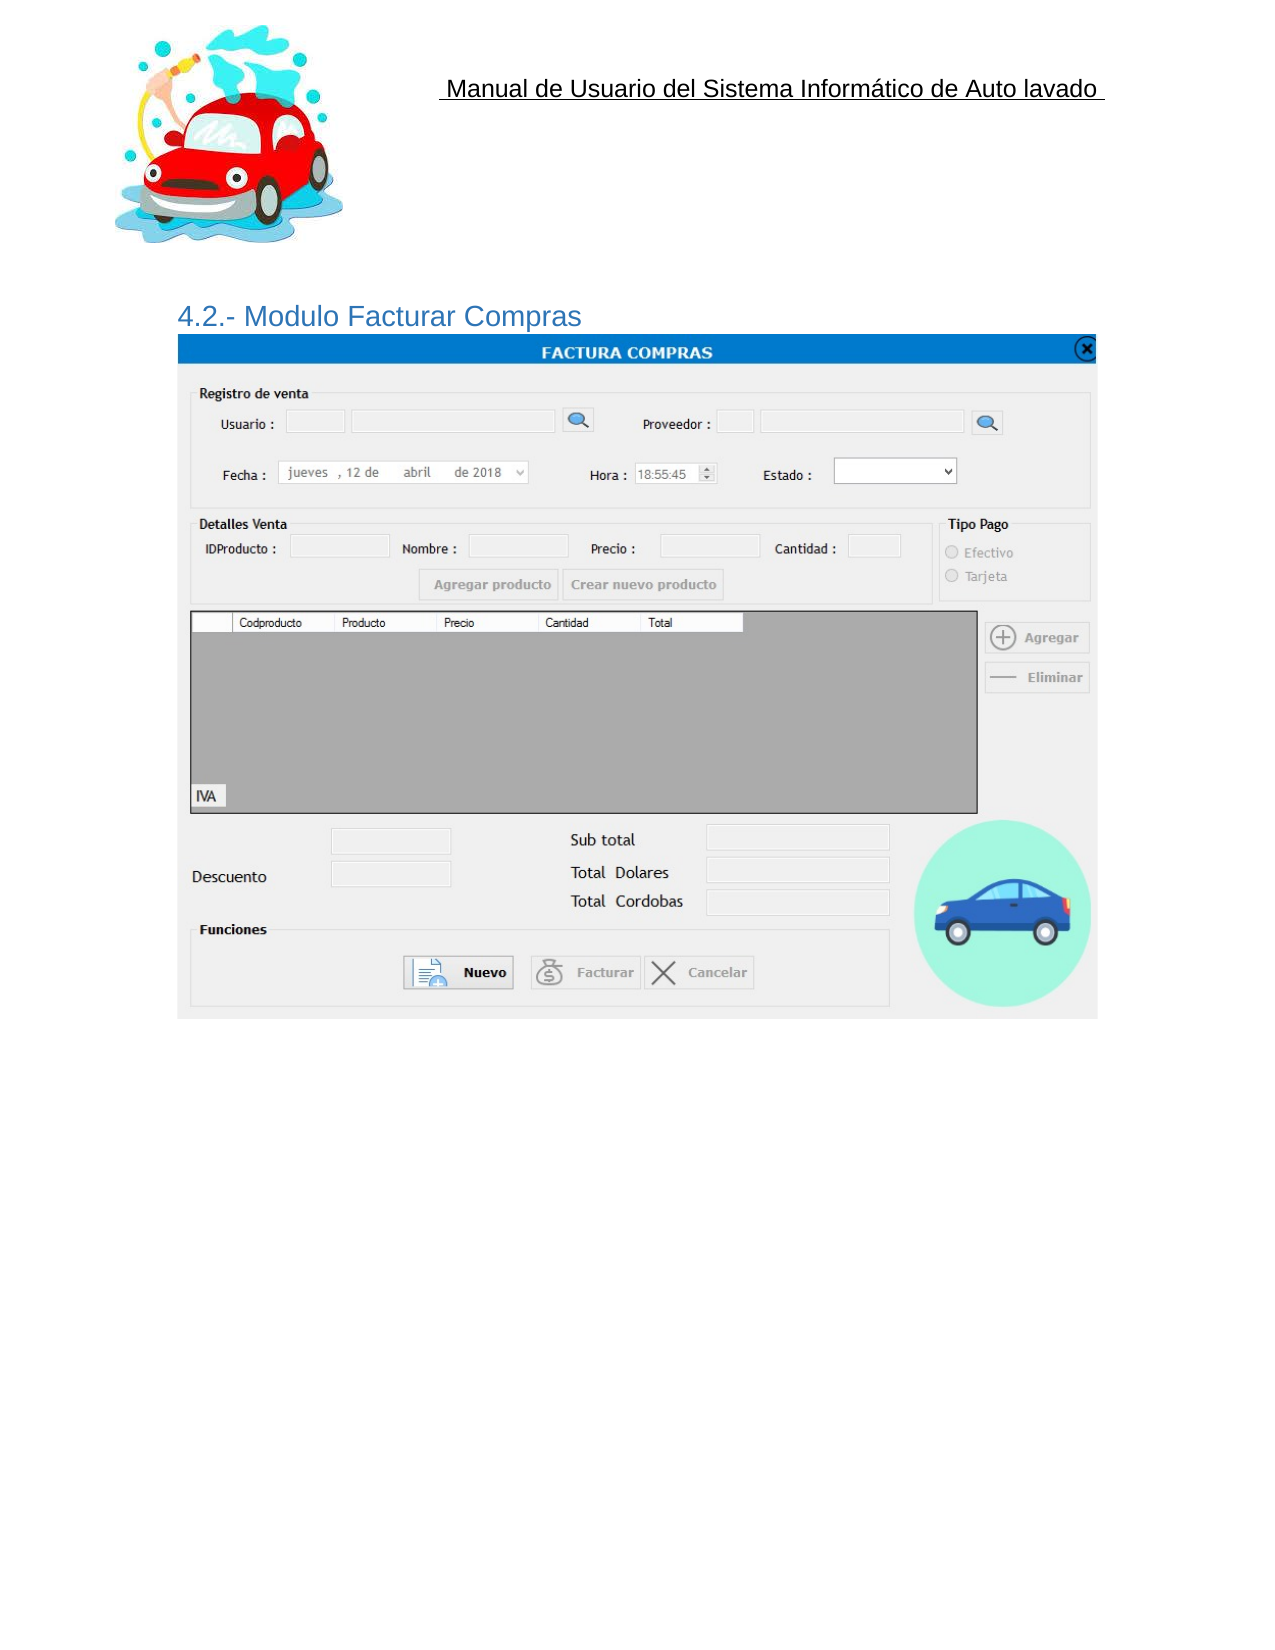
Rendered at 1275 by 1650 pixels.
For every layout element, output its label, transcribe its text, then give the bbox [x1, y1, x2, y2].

picture [177, 334, 1098, 1019]
picture [114, 25, 343, 243]
subtitle 4.2.- Modulo Facturar Compras [177, 299, 1098, 333]
